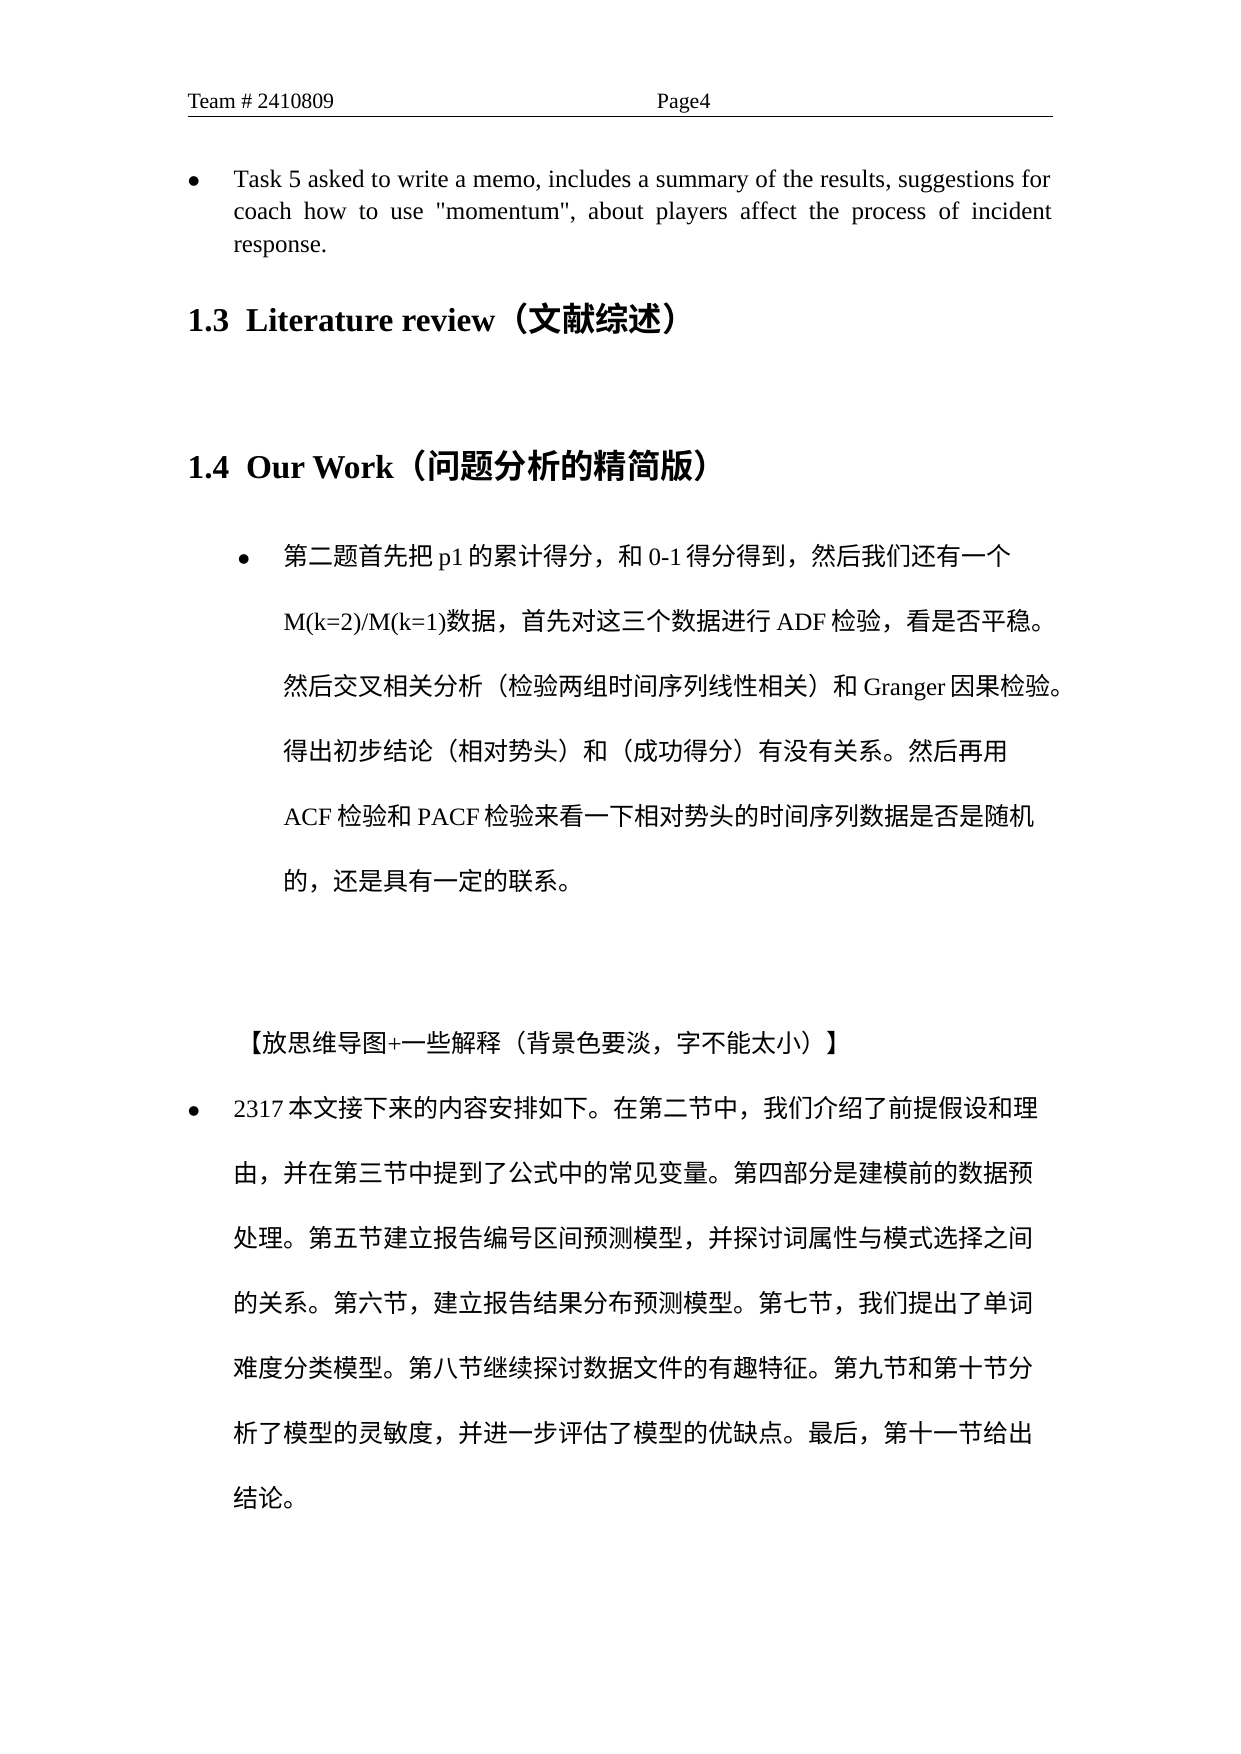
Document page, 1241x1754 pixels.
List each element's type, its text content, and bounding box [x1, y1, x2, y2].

list 第二题首先把p1的累计得分，和0-1得分得到，然后我们还有一个M(k=2)/M(k=1)数据，首先对这三个数据进行ADF检验，看是否平稳。然后交叉相关分析（检验两组时间序列线性相关）和Granger因果检验。得出初步结论（相对势头）和（成功得分）有没有关系。然后再用ACF检验和PACF检验来看一下相对势头的时间序列数据是否是随机的，还是具有一定的联系。 [237, 522, 1053, 912]
text 【放思维导图+一些解释（背景色要淡，字不能太小）】 [187, 1009, 1053, 1074]
list 2317本文接下来的内容安排如下。在第二节中，我们介绍了前提假设和理由，并在第三节中提到了公式中的常见变量。第四部分是建模前的数据预处理。第五节建立报告编号区间预测模型，并探讨词属性与模式选择之间的关系。第六节，建立报告结果分布预测模型。第七节，我们提出了单词难度分类模型。第八节继续探讨数据文件的有趣特征。第九节和第十节分析了模型的灵敏度，并进一步评估了模型的优缺点。最后，第十一节给出结论。 [187, 1074, 1053, 1529]
list Task 5 asked to write a memo, includes a summary of the results, suggestions for coach how to use "momentum", about players affect the process of incident response. [187, 162, 1053, 259]
subtitle 1.4 Our Work（问题分析的精简版） [187, 432, 1053, 497]
subtitle 1.3 Literature review（文献综述） [187, 284, 1053, 349]
